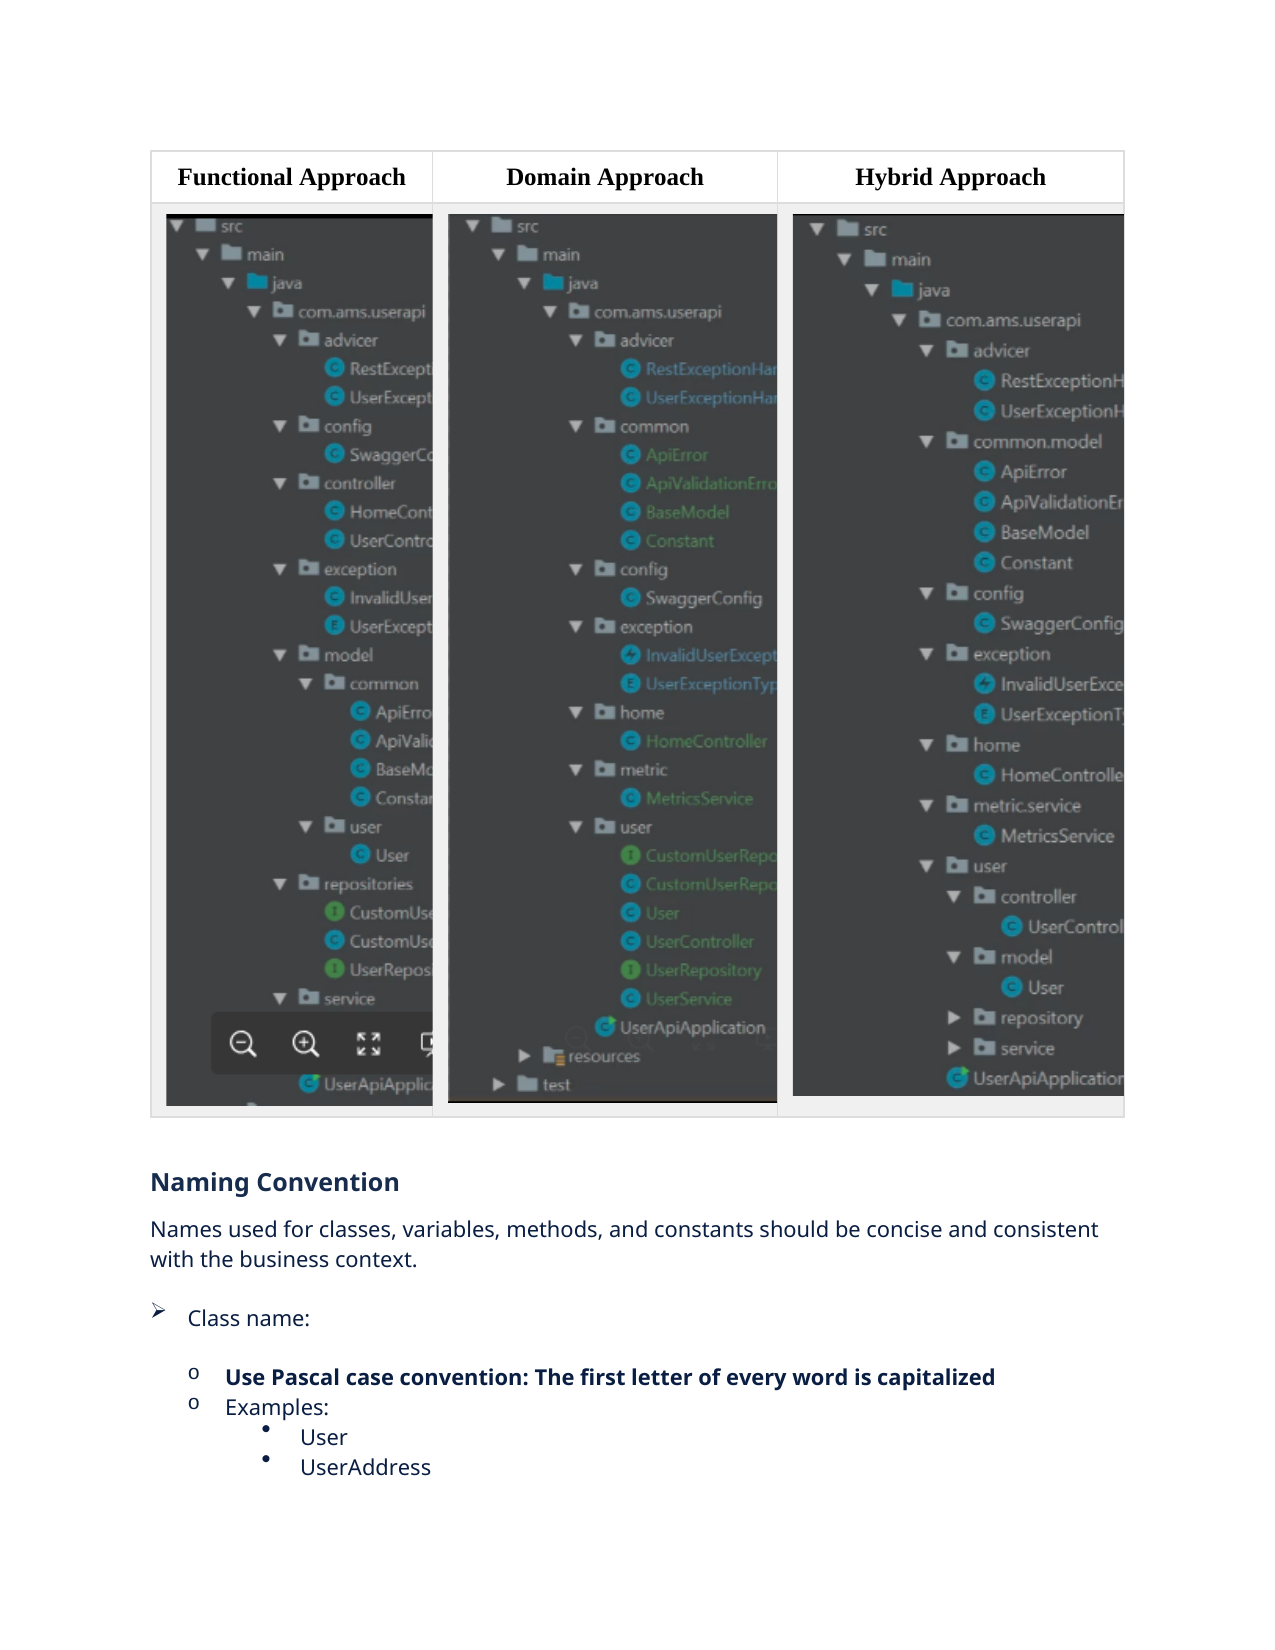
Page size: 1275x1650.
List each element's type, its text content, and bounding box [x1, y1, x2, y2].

list Use Pascal case convention: The first letter of every word is capitalized [187, 1362, 1125, 1392]
list UserAddress [262, 1451, 1125, 1481]
picture [792, 214, 1124, 1096]
table_cell [433, 204, 777, 1116]
list User [262, 1422, 1125, 1451]
table_cell [778, 204, 1123, 1116]
text Naming Convention [150, 1165, 1125, 1199]
table_cell [152, 204, 432, 1116]
list Class name: [150, 1303, 1125, 1333]
picture [166, 214, 433, 1106]
picture [448, 214, 778, 1103]
list Examples: [187, 1392, 1125, 1422]
table_header Hybrid Approach [778, 152, 1123, 202]
table_header Domain Approach [433, 152, 777, 202]
text Names used for classes, variables, methods, and constants should be concise and consistent with the business context. [150, 1214, 1125, 1274]
table_header Functional Approach [152, 152, 432, 202]
